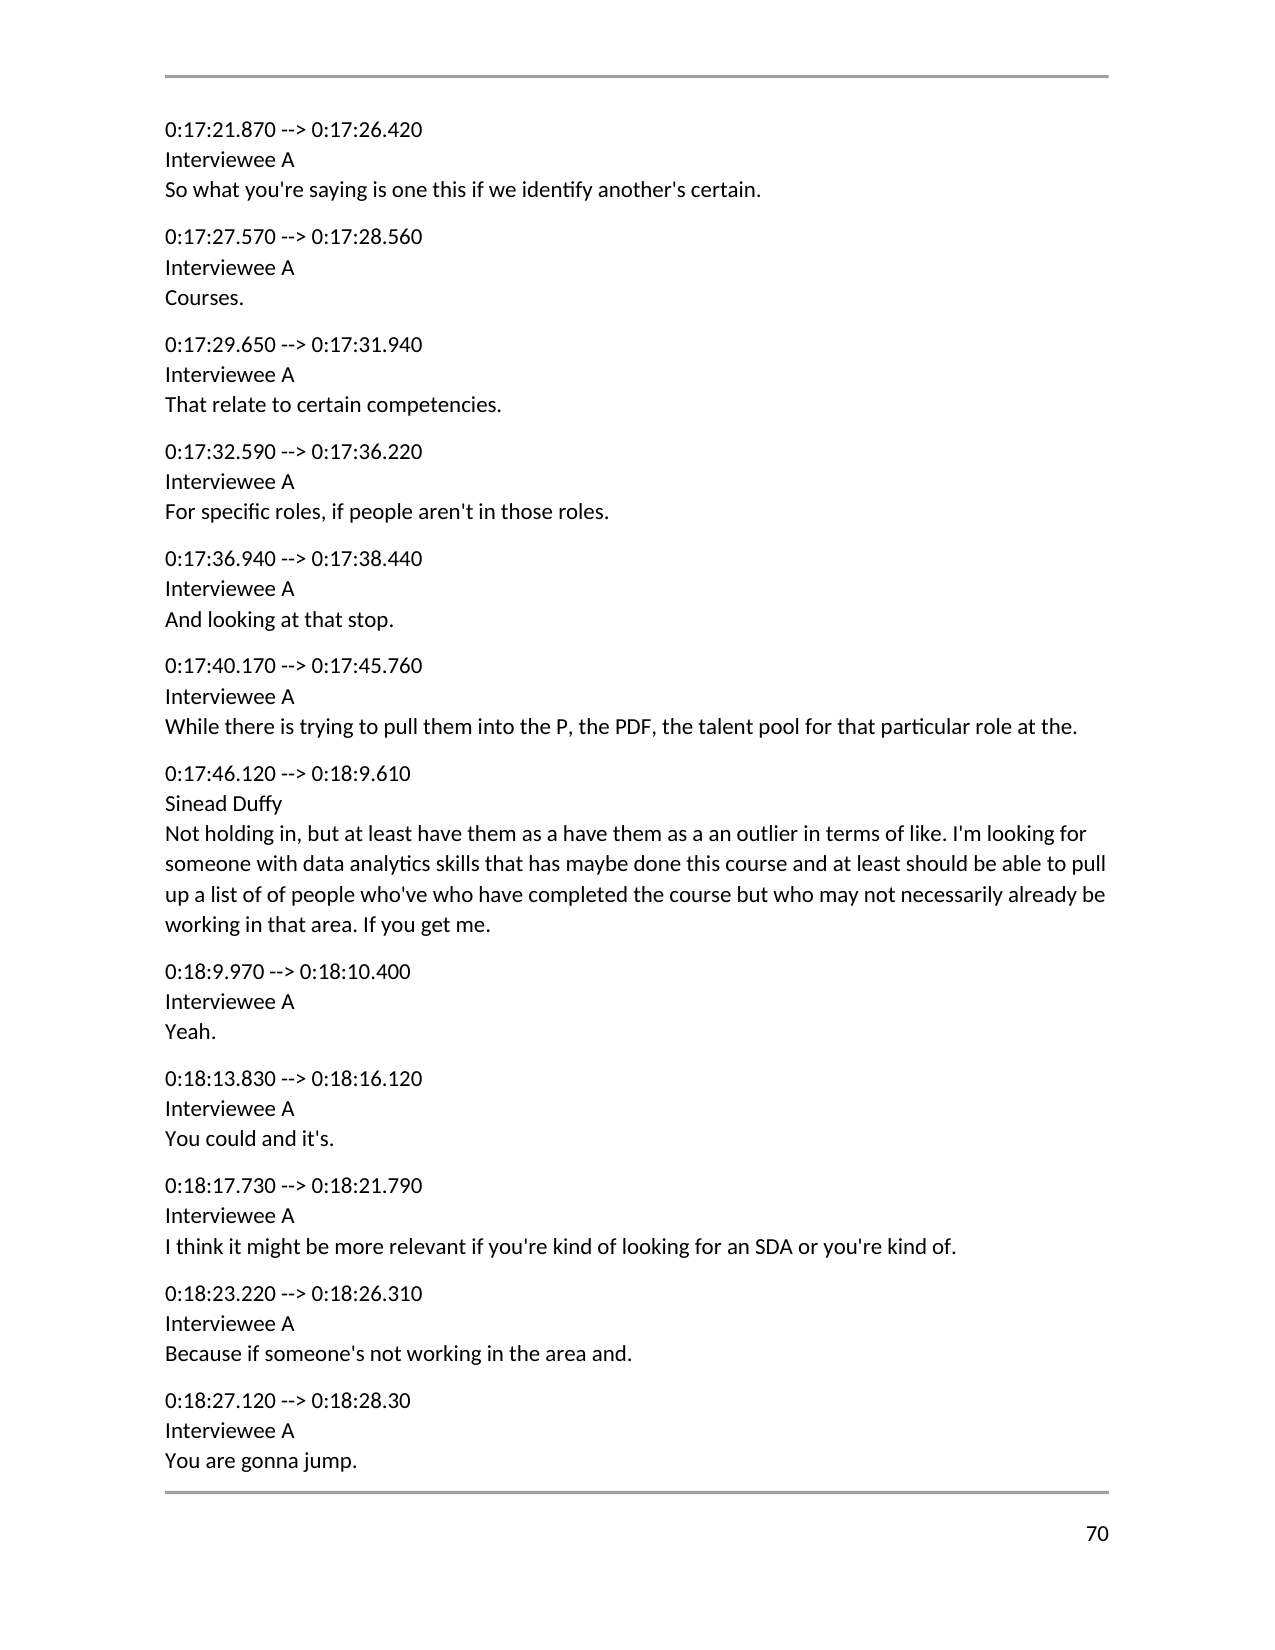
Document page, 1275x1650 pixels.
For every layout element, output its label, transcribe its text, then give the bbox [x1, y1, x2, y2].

text 0:17:46.120 --> 0:18:9.610 Sinead Duffy Not holding in, but at least have them as a have them as a an outlier in terms of like. I'm looking for someone with data analytics skills that has maybe done this course and at least should be able to pull up a list of of people who've who have completed the course but who may not necessarily already be working in that area. If you get me. [165, 759, 1109, 938]
text 0:17:29.650 --> 0:17:31.940 Interviewee A That relate to certain competencies. [165, 330, 1109, 418]
text 0:17:32.590 --> 0:17:36.220 Interviewee A For specific roles, if people aren't in those roles. [165, 437, 1109, 525]
text 0:18:17.730 --> 0:18:21.790 Interviewee A I think it might be more relevant if you're kind of looking for an SDA or you're kind of. [165, 1171, 1109, 1260]
text 0:17:40.170 --> 0:17:45.760 Interviewee A While there is trying to pull them into the P, the PDF, the talent pool for that particular role at the. [165, 652, 1109, 740]
text 0:18:9.970 --> 0:18:10.400 Interviewee A Yeah. [165, 957, 1109, 1045]
text 0:18:27.120 --> 0:18:28.30 Interviewee A You are gonna jump. [165, 1386, 1109, 1474]
text 0:17:27.570 --> 0:17:28.560 Interviewee A Courses. [165, 222, 1109, 311]
text 0:17:21.870 --> 0:17:26.420 Interviewee A So what you're saying is one this if we identify another's certain. [165, 115, 1109, 203]
text 0:17:36.940 --> 0:17:38.440 Interviewee A And looking at that stop. [165, 544, 1109, 633]
text 0:18:13.830 --> 0:18:16.120 Interviewee A You could and it's. [165, 1064, 1109, 1152]
text 0:18:23.220 --> 0:18:26.310 Interviewee A Because if someone's not working in the area and. [165, 1279, 1109, 1367]
